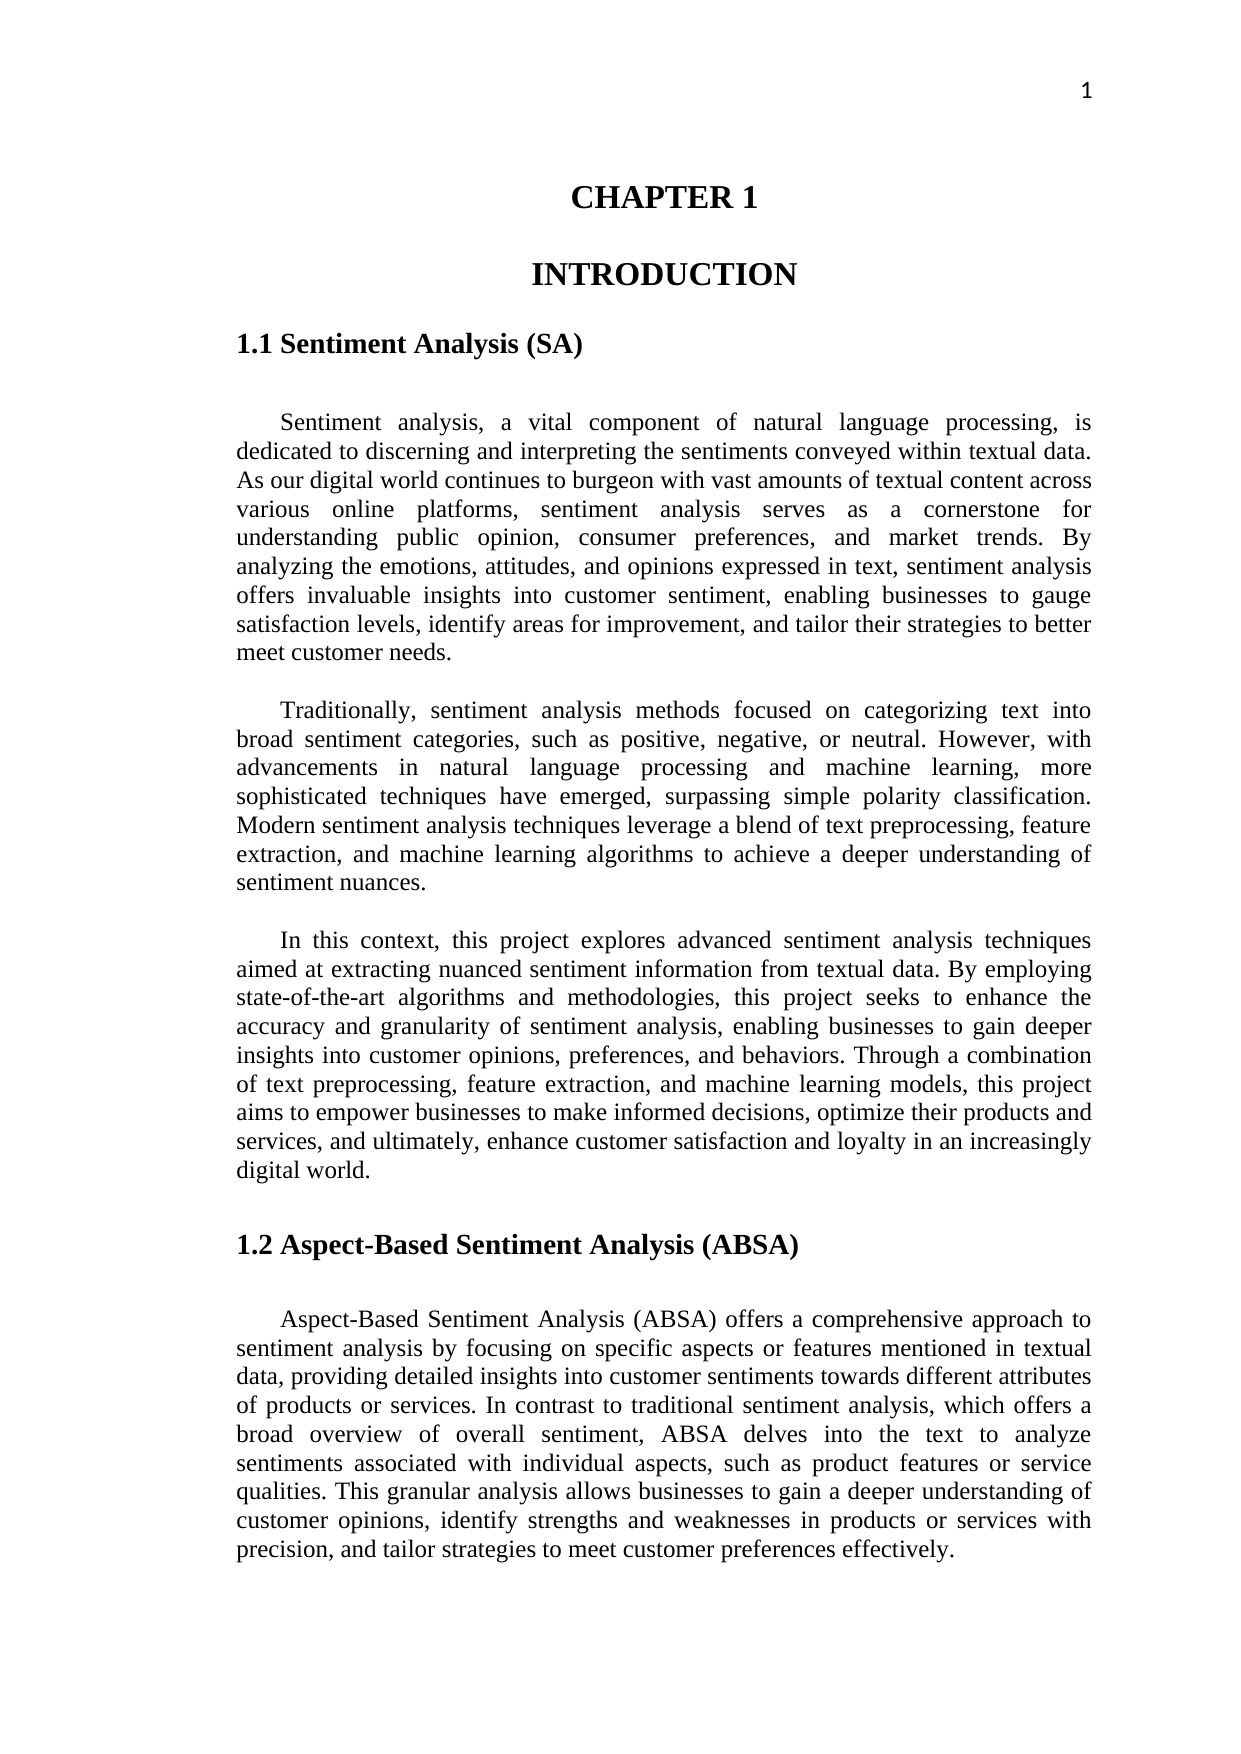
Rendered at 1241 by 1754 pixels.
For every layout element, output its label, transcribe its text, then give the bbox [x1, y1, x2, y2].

text Sentiment analysis, a vital component of natural language processing, is dedicated to discerning and interpreting the sentiments conveyed within textual data. As our digital world continues to burgeon with vast amounts of textual content across various online platforms, sentiment analysis serves as a cornerstone for understanding public opinion, consumer preferences, and market trends. By analyzing the emotions, attitudes, and opinions expressed in text, sentiment analysis offers invaluable insights into customer sentiment, enabling businesses to gauge satisfaction levels, identify areas for improvement, and tailor their strategies to better meet customer needs. [236, 407, 1092, 666]
text CHAPTER 1 [236, 177, 1092, 216]
text In this context, this project explores advanced sentiment analysis techniques aimed at extracting nuanced sentiment information from textual data. By employing state-of-the-art algorithms and methodologies, this project seeks to enhance the accuracy and granularity of sentiment analysis, enabling businesses to gain deeper insights into customer opinions, preferences, and behaviors. Through a combination of text preprocessing, feature extraction, and machine learning models, this project aims to empower businesses to make informed decisions, optimize their products and services, and ultimately, enhance customer satisfaction and loyalty in an increasingly digital world. [236, 925, 1092, 1184]
list Aspect-Based Sentiment Analysis (ABSA) [236, 1227, 1092, 1260]
list Sentiment Analysis (SA) [236, 326, 1092, 359]
text INTRODUCTION [236, 254, 1092, 292]
text Traditionally, sentiment analysis methods focused on categorizing text into broad sentiment categories, such as positive, negative, or neutral. However, with advancements in natural language processing and machine learning, more sophisticated techniques have emerged, surpassing simple polarity classification. Modern sentiment analysis techniques leverage a blend of text preprocessing, feature extraction, and machine learning algorithms to achieve a deeper understanding of sentiment nuances. [236, 695, 1092, 896]
text Aspect-Based Sentiment Analysis (ABSA) offers a comprehensive approach to sentiment analysis by focusing on specific aspects or features mentioned in textual data, providing detailed insights into customer sentiments towards different attributes of products or services. In contrast to traditional sentiment analysis, which offers a broad overview of overall sentiment, ABSA delves into the text to analyze sentiments associated with individual aspects, such as product features or service qualities. This granular analysis allows businesses to gain a deeper understanding of customer opinions, identify strengths and weaknesses in products or services with precision, and tailor strategies to meet customer preferences effectively. [236, 1304, 1092, 1563]
